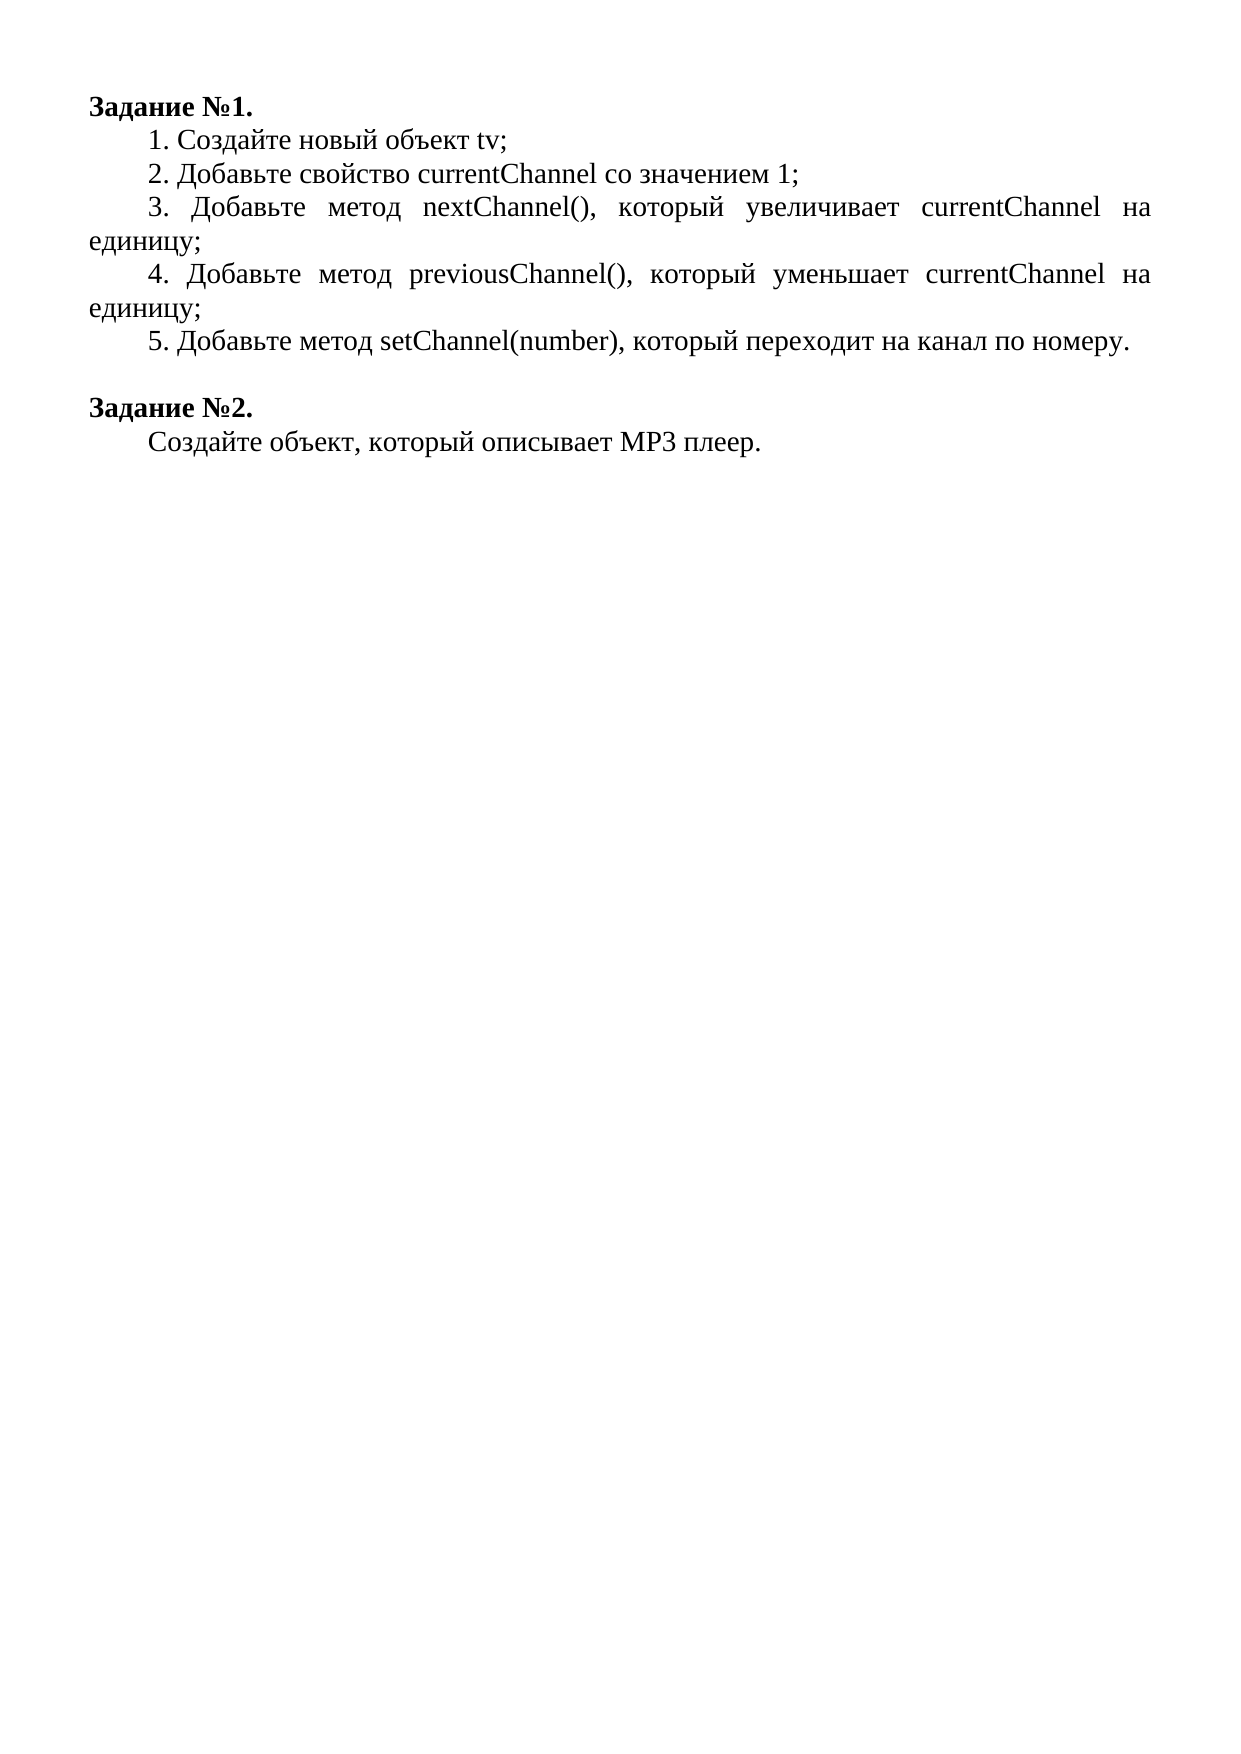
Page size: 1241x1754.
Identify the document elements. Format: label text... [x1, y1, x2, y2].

text 5. Добавьте метод setChannel(number), который переходит на канал по номеру. [89, 323, 1152, 357]
text Создайте объект, который описывает MP3 плеер. [89, 424, 1152, 458]
text 3. Добавьте метод nextChannel(), который увеличивает currentChannel на единицу; [89, 189, 1152, 256]
text Задание №2. [89, 391, 1152, 424]
text 2. Добавьте свойство currentChannel со значением 1; [89, 156, 1152, 189]
text Задание №1. [89, 89, 1152, 122]
text 4. Добавьте метод previousChannel(), который уменьшает currentChannel на единицу; [89, 256, 1152, 323]
text 1. Создайте новый объект tv; [89, 122, 1152, 156]
